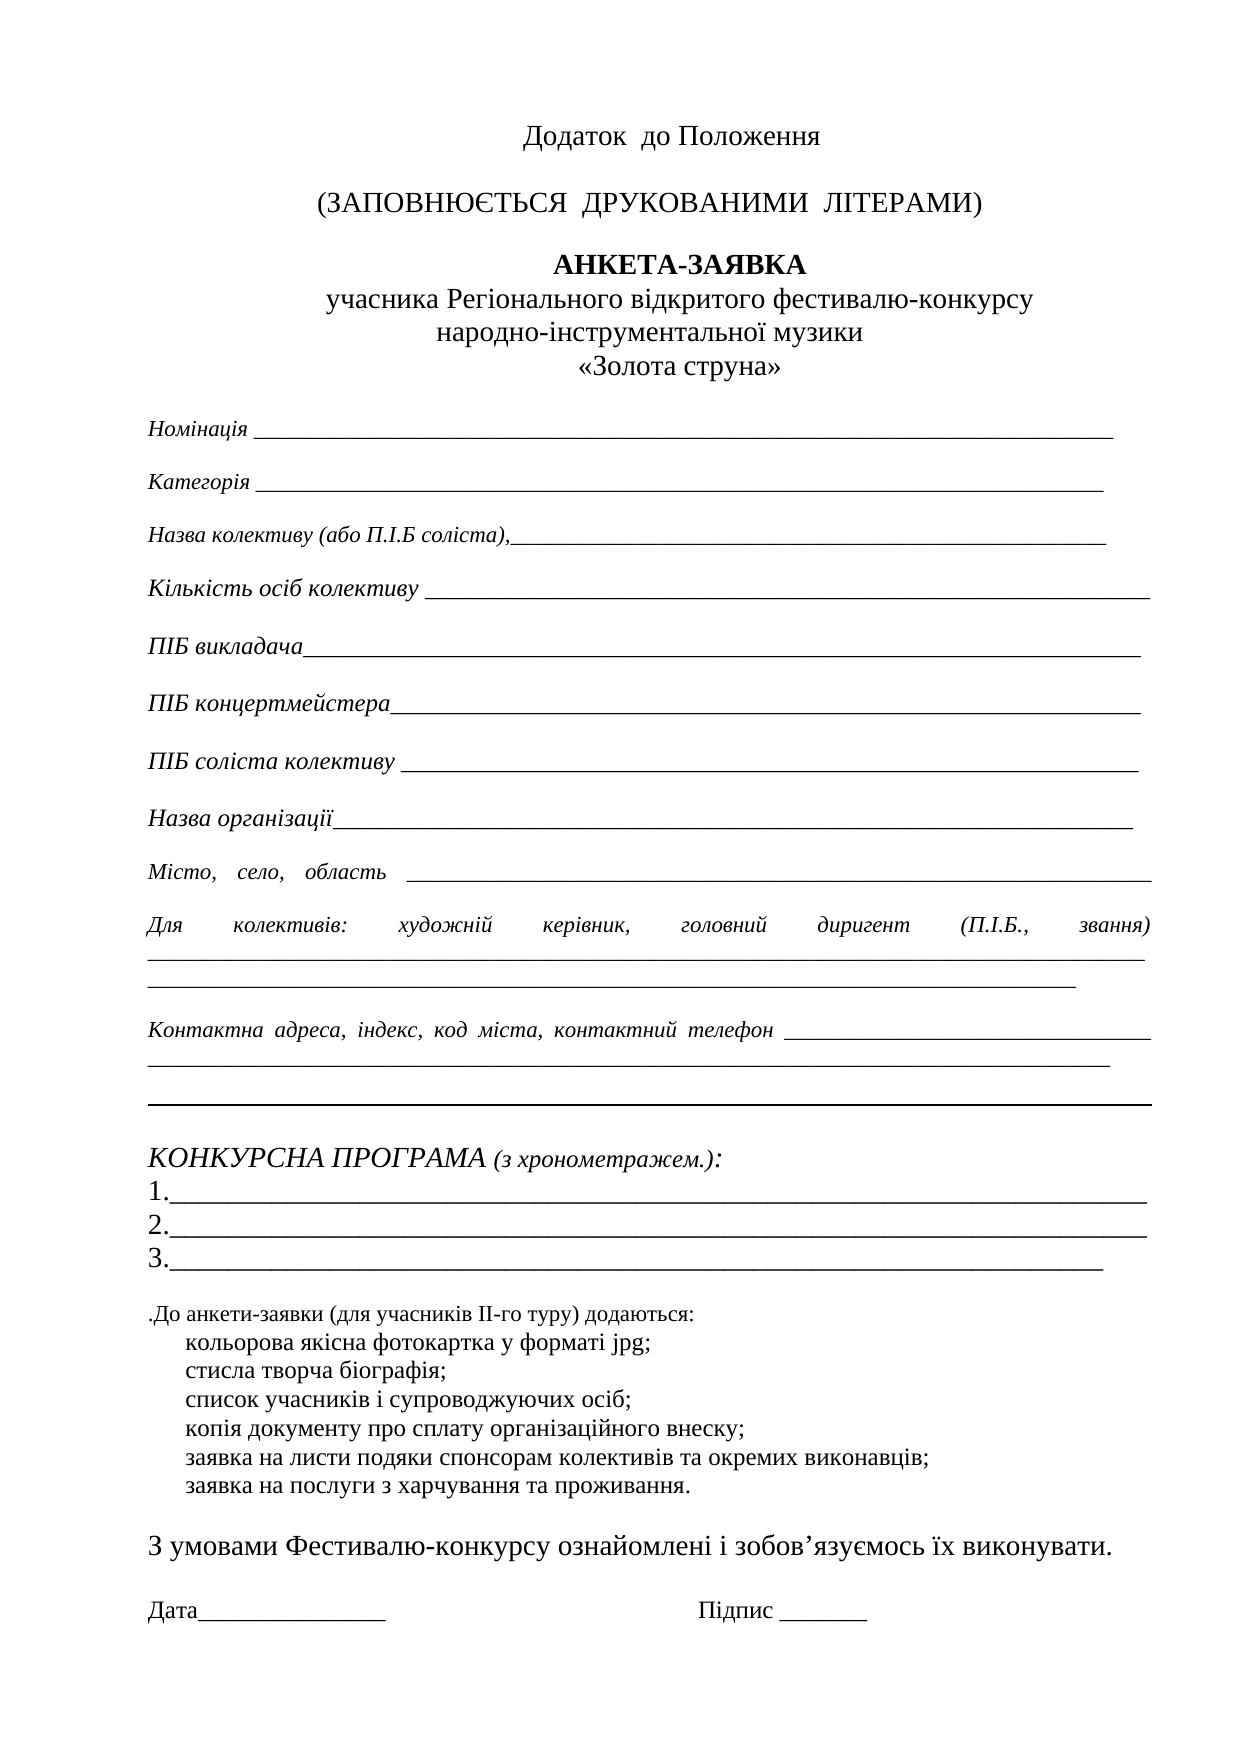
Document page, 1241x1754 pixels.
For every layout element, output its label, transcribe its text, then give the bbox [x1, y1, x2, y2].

text З умовами Фестивалю-конкурсу ознайомлені і зобов’язуємось їх виконувати. [148, 1528, 1152, 1562]
subtitle учасника Регіонального відкритого фестивалю-конкурсу [148, 281, 1152, 314]
text стисла творча біографія; [185, 1356, 1152, 1384]
text заявка на листи подяки спонсорам колективів та окремих виконавців; [185, 1442, 1152, 1471]
text ПІБ концертмейстера____________________________________________________________ [148, 688, 1152, 717]
text 1.___________________________________________________________________ [148, 1173, 1152, 1207]
text ПІБ викладача___________________________________________________________________ [148, 631, 1152, 659]
text Назва колективу (або П.І.Б соліста),____________________________________________________ [148, 521, 1152, 547]
text народно-інструментальної музики [148, 314, 1152, 348]
text (ЗАПОВНЮЄТЬСЯ ДРУКОВАНИМИ ЛІТЕРАМИ) [148, 185, 1152, 219]
text Дата_______________ Підпис _______ [148, 1595, 1152, 1624]
text Кількість осіб колективу __________________________________________________________ [148, 573, 1152, 602]
text Місто, село, область _________________________________________________________________ Для колективів: художній керівник, головний диригент (П.І.Б., звання) ________________________________________________________________________________________________________________________________________________________________________ [148, 858, 1152, 990]
text Назва організації________________________________________________________________ [148, 803, 1152, 832]
text ПІБ соліста колективу ___________________________________________________________ [148, 746, 1152, 774]
text заявка на послуги з харчування та проживання. [148, 1471, 1152, 1499]
text Категорія __________________________________________________________________________ [148, 468, 1152, 494]
text Контактна адреса, індекс, код міста, контактний телефон ________________________________ ____________________________________________________________________________________ [148, 1017, 1152, 1104]
text 3.________________________________________________________________ [148, 1241, 1152, 1274]
text кольорова якісна фотокартка у форматі jpg; [185, 1327, 1152, 1356]
text .До анкети-заявки (для учасників ІІ-го туру) додаються: [148, 1300, 1152, 1327]
text список учасників і супроводжуючих осіб; [185, 1384, 1152, 1413]
text Номінація ___________________________________________________________________________ [148, 415, 1152, 442]
text копія документу про сплату організаційного внеску; [185, 1413, 1152, 1442]
text 2.___________________________________________________________________ [148, 1207, 1152, 1241]
text КОНКУРСНА ПРОГРАМА (з хронометражем.): [148, 1140, 1152, 1173]
subtitle АНКЕТА-ЗАЯВКА [148, 247, 1152, 281]
text Додаток до Положення [148, 118, 1152, 152]
subtitle «Золота струна» [148, 348, 1152, 382]
